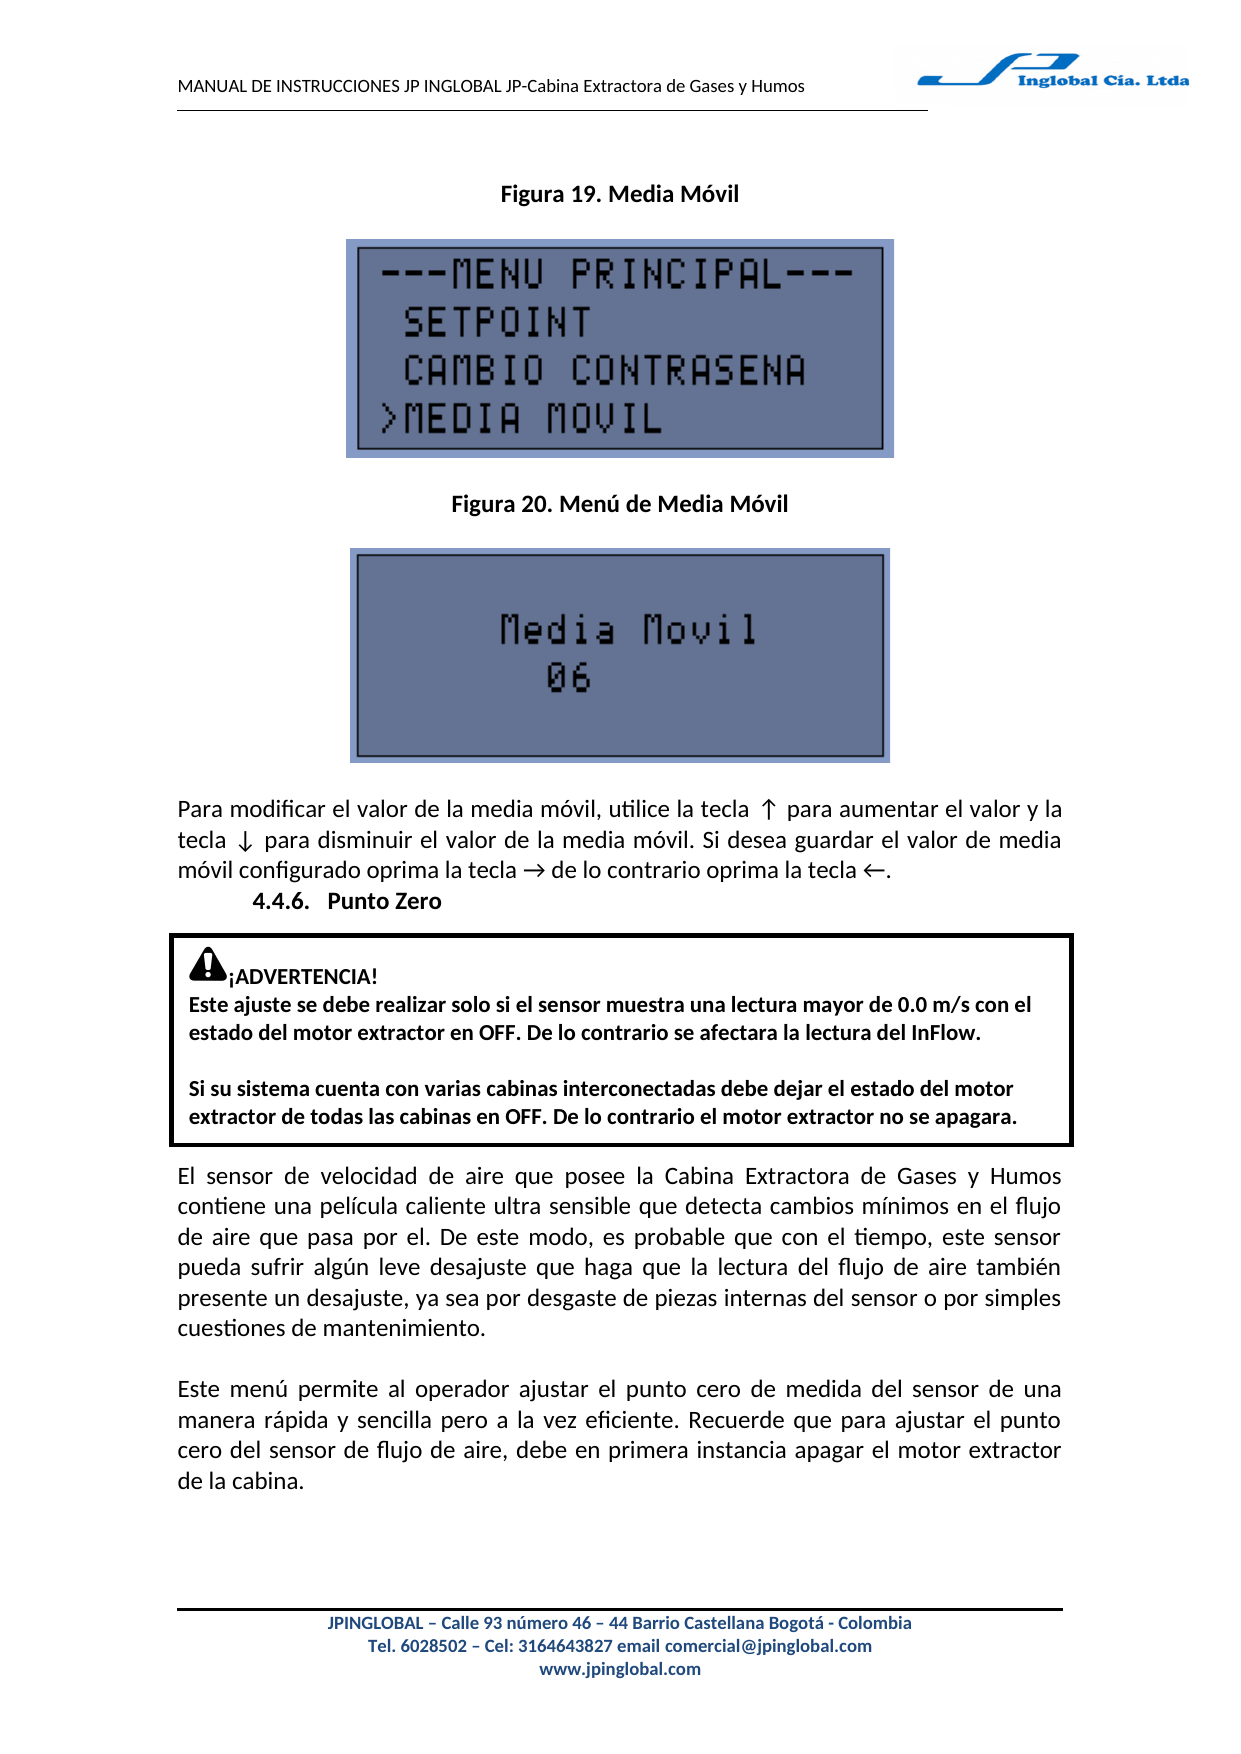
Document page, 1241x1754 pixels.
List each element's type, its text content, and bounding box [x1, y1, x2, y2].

text El sensor de velocidad de aire que posee la Cabina Extractora de Gases y Humos contiene una película caliente ultra sensible que detecta cambios mínimos en el flujo de aire que pasa por el. De este modo, es probable que con el tiempo, este sensor pueda sufrir algún leve desajuste que haga que la lectura del flujo de aire también presente un desajuste, ya sea por desgaste de piezas internas del sensor o por simples cuestiones de mantenimiento. [177, 1160, 1063, 1343]
text Figura 20. Menú de Media Móvil [177, 488, 1063, 518]
picture [188, 945, 228, 985]
text Para modificar el valor de la media móvil, utilice la tecla ↑ para aumentar el valor y la tecla ↓ para disminuir el valor de la media móvil. Si desea guardar el valor de media móvil configurado oprima la tecla → de lo contrario oprima la tecla ←. [177, 793, 1063, 885]
text Figura 19. Media Móvil [177, 178, 1063, 209]
list Punto Zero [252, 885, 1063, 916]
text Este menú permite al operador ajustar el punto cero de medida del sensor de una manera rápida y sencilla pero a la vez eficiente. Recuerde que para ajustar el punto cero del sensor de flujo de aire, debe en primera instancia apagar el motor extractor de la cabina. [177, 1373, 1063, 1496]
